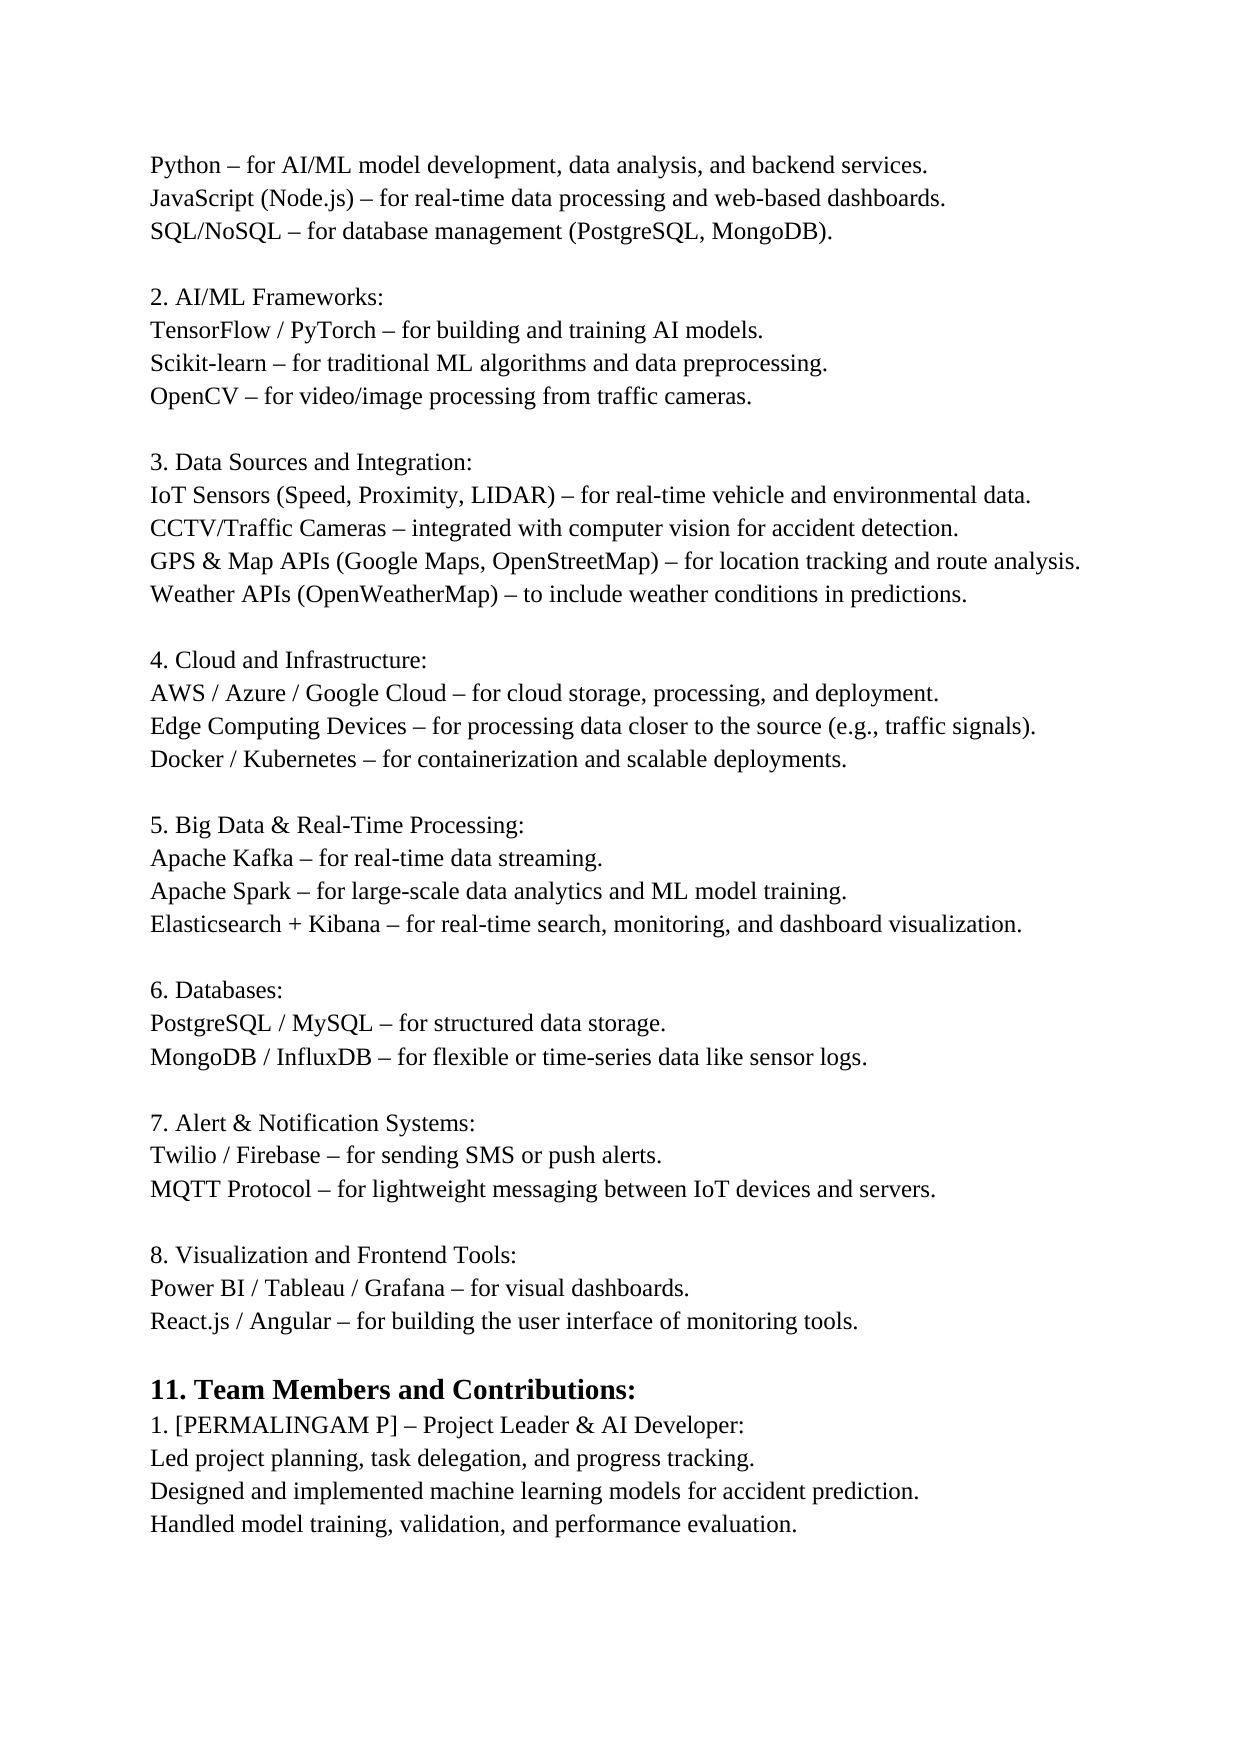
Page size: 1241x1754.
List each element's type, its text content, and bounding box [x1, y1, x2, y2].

text 1. [PERMALINGAM P] – Project Leader & AI Developer: [150, 1410, 1090, 1439]
text CCTV/Traffic Cameras – integrated with computer vision for accident detection. [150, 513, 1090, 542]
text 5. Big Data & Real-Time Processing: [150, 810, 1090, 839]
text Apache Kafka – for real-time data streaming. [150, 843, 1090, 872]
text 11. Team Members and Contributions: [150, 1372, 1090, 1405]
text Scikit-learn – for traditional ML algorithms and data preprocessing. [150, 348, 1090, 377]
text 6. Databases: [150, 976, 1090, 1004]
text 2. AI/ML Frameworks: [150, 282, 1090, 311]
text Led project planning, task delegation, and progress tracking. [150, 1443, 1090, 1472]
text Python – for AI/ML model development, data analysis, and backend services. [150, 150, 1090, 179]
text Apache Spark – for large-scale data analytics and ML model training. [150, 876, 1090, 905]
text MongoDB / InfluxDB – for flexible or time-series data like sensor logs. [150, 1042, 1090, 1070]
text JavaScript (Node.js) – for real-time data processing and web-based dashboards. [150, 183, 1090, 212]
text Designed and implemented machine learning models for accident prediction. [150, 1476, 1090, 1505]
text Weather APIs (OpenWeatherMap) – to include weather conditions in predictions. [150, 579, 1090, 608]
text OpenCV – for video/image processing from traffic cameras. [150, 381, 1090, 410]
text Twilio / Firebase – for sending SMS or push alerts. [150, 1141, 1090, 1169]
text Power BI / Tableau / Grafana – for visual dashboards. [150, 1273, 1090, 1301]
text 4. Cloud and Infrastructure: [150, 645, 1090, 674]
text TensorFlow / PyTorch – for building and training AI models. [150, 315, 1090, 344]
text Docker / Kubernetes – for containerization and scalable deployments. [150, 744, 1090, 773]
text React.js / Angular – for building the user interface of monitoring tools. [150, 1306, 1090, 1334]
text 7. Alert & Notification Systems: [150, 1108, 1090, 1136]
text Handled model training, validation, and performance evaluation. [150, 1509, 1090, 1538]
text PostgreSQL / MySQL – for structured data storage. [150, 1008, 1090, 1037]
text 3. Data Sources and Integration: [150, 447, 1090, 476]
text MQTT Protocol – for lightweight messaging between IoT devices and servers. [150, 1174, 1090, 1202]
text SQL/NoSQL – for database management (PostgreSQL, MongoDB). [150, 216, 1090, 245]
text Edge Computing Devices – for processing data closer to the source (e.g., traffic signals). [150, 711, 1090, 740]
text IoT Sensors (Speed, Proximity, LIDAR) – for real-time vehicle and environmental data. [150, 480, 1090, 509]
text 8. Visualization and Frontend Tools: [150, 1240, 1090, 1268]
text GPS & Map APIs (Google Maps, OpenStreetMap) – for location tracking and route analysis. [150, 546, 1090, 575]
text AWS / Azure / Google Cloud – for cloud storage, processing, and deployment. [150, 678, 1090, 707]
text Elasticsearch + Kibana – for real-time search, monitoring, and dashboard visualization. [150, 909, 1090, 938]
